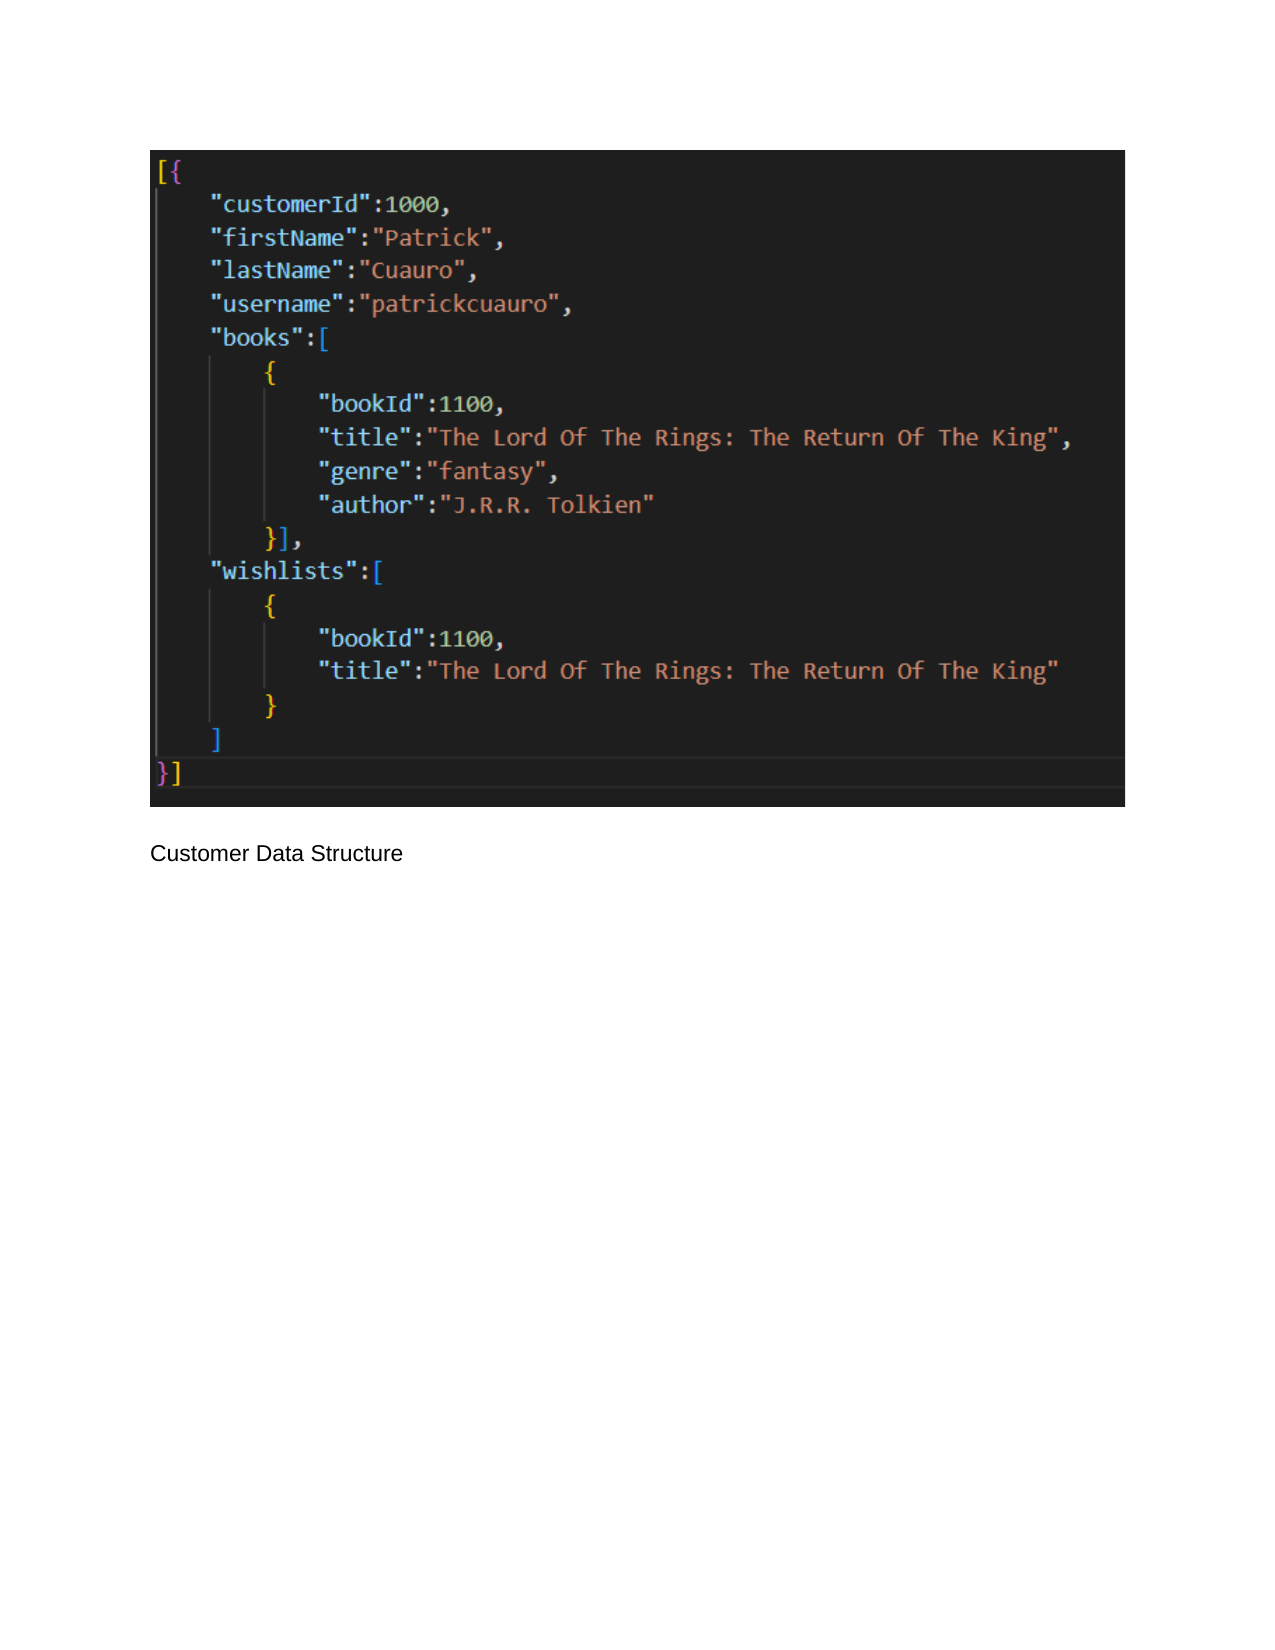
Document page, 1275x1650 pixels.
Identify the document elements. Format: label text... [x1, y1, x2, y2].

picture [150, 150, 1125, 807]
text Customer Data Structure [150, 840, 1125, 867]
